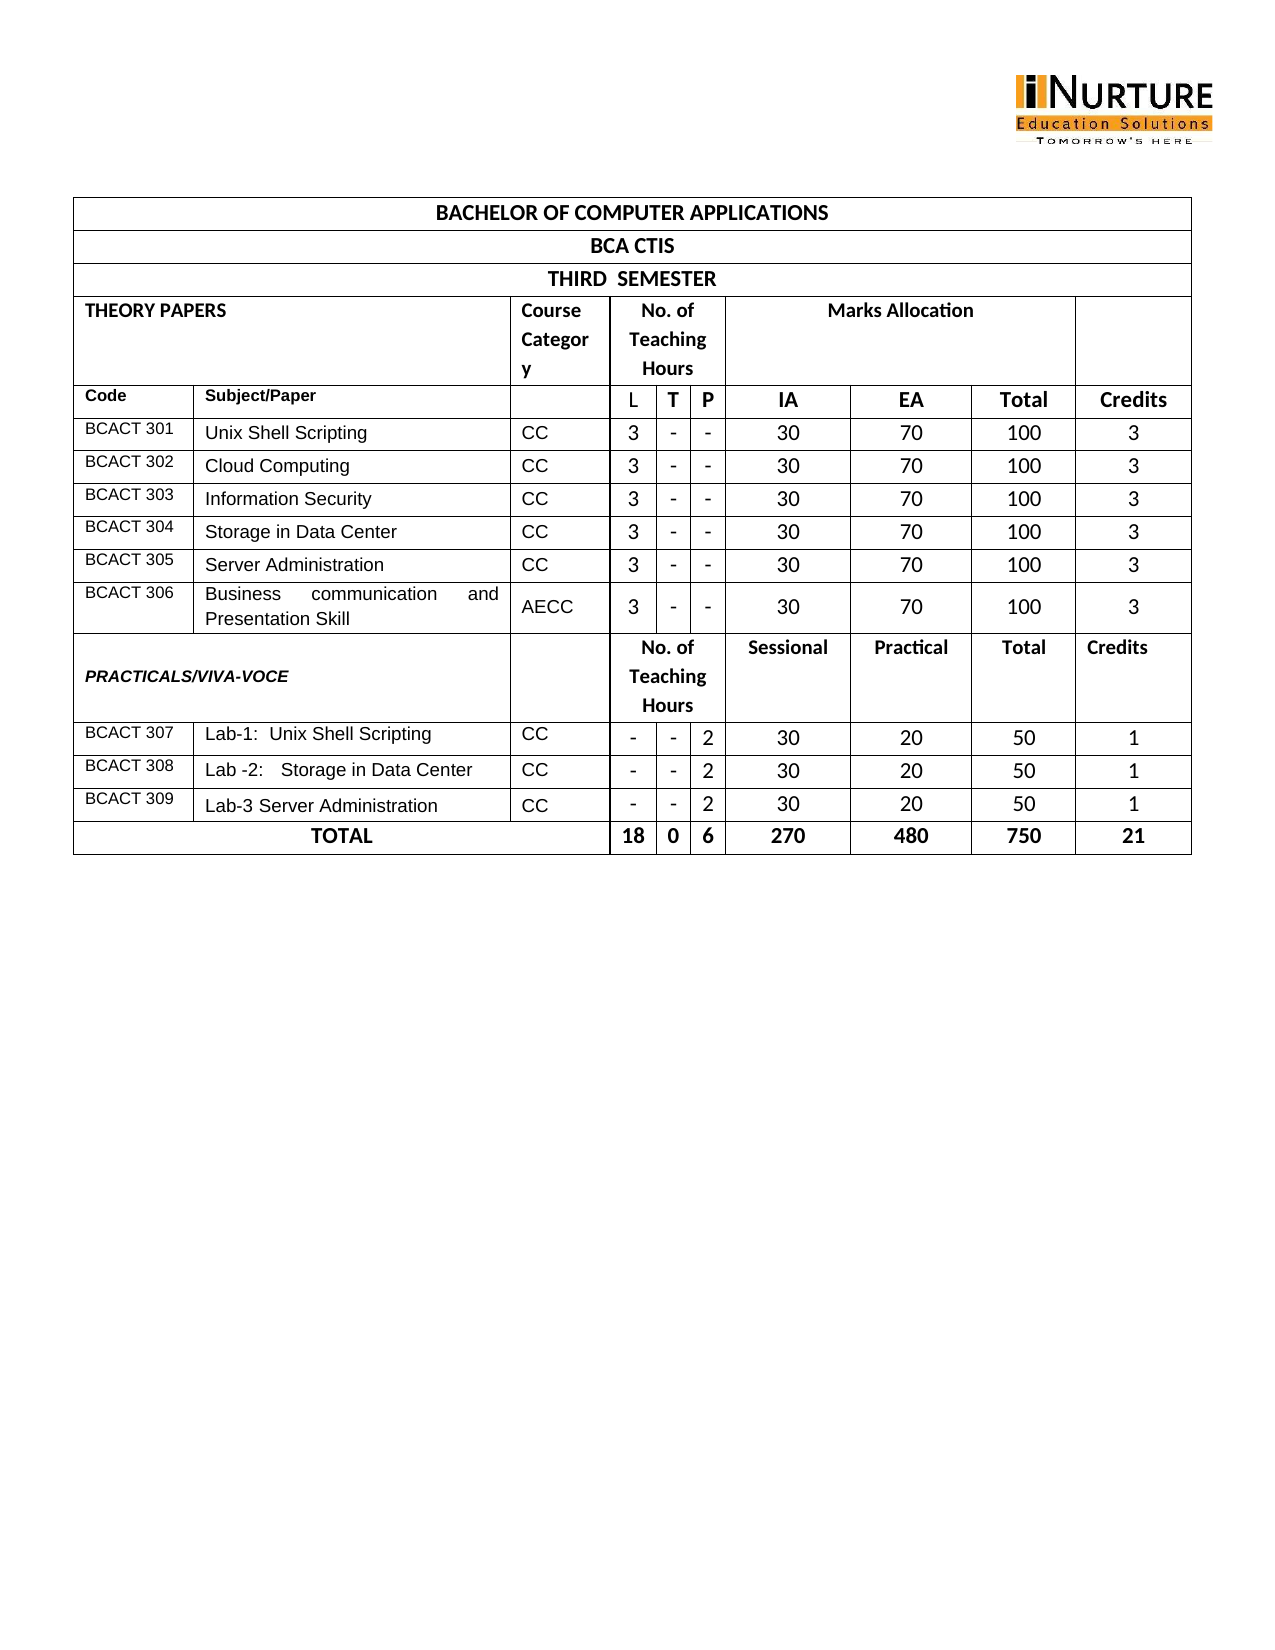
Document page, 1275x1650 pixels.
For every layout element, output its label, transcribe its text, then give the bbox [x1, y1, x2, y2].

table_cell - [657, 789, 690, 821]
table_cell Unix Shell Scripting [194, 419, 510, 450]
table_cell - [657, 484, 690, 516]
table_cell P [691, 386, 725, 417]
table_cell 1 [1076, 789, 1191, 821]
table_cell BCACT 303 [74, 484, 193, 516]
table_cell THEORY PAPERS [74, 297, 510, 384]
table_cell 2 [691, 756, 725, 788]
table_cell Total [972, 386, 1075, 417]
table_cell Marks Allocation [726, 297, 1075, 384]
table_cell - [691, 550, 725, 582]
table_cell THIRD SEMESTER [74, 264, 1191, 296]
table_cell - [657, 517, 690, 549]
table_cell - [611, 723, 656, 755]
table_cell 30 [726, 550, 850, 582]
table_cell 30 [726, 723, 850, 755]
table_cell 21 [1076, 822, 1191, 853]
table_cell - [657, 550, 690, 582]
table_cell 100 [972, 583, 1075, 633]
table_cell CC [511, 419, 609, 450]
table_cell 3 [1076, 484, 1191, 516]
table_cell 30 [726, 517, 850, 549]
table_cell 18 [611, 822, 656, 853]
picture [1016, 75, 1213, 144]
table_cell BCACT 307 [74, 723, 193, 755]
table_cell [1076, 297, 1191, 384]
table_cell Storage in Data Center [194, 517, 510, 549]
table_cell 30 [726, 451, 850, 483]
table_cell 100 [972, 419, 1075, 450]
table_cell T [657, 386, 690, 417]
table_cell 30 [726, 789, 850, 821]
table_cell No. of Teaching Hours [611, 297, 725, 384]
table_cell 3 [611, 484, 656, 516]
table_cell - [657, 756, 690, 788]
table_cell 50 [972, 756, 1075, 788]
table_cell BCACT 301 [74, 419, 193, 450]
table_cell Information Security [194, 484, 510, 516]
table_cell 1 [1076, 723, 1191, 755]
table_cell - [657, 583, 690, 633]
table_cell 2 [691, 723, 725, 755]
table_cell CC [511, 517, 609, 549]
table_cell PRACTICALS/VIVA-VOCE [74, 634, 510, 722]
table_cell CC [511, 723, 609, 755]
table_cell 3 [611, 583, 656, 633]
table_cell TOTAL [74, 822, 609, 853]
table_cell Practical [851, 634, 971, 722]
table_cell 1 [1076, 756, 1191, 788]
table_cell 70 [851, 583, 971, 633]
table_cell 70 [851, 451, 971, 483]
table_cell 3 [1076, 550, 1191, 582]
table_cell 50 [972, 723, 1075, 755]
table_cell CC [511, 484, 609, 516]
table_header BACHELOR OF COMPUTER APPLICATIONS [74, 198, 1191, 230]
table_cell 6 [691, 822, 725, 853]
table_cell 100 [972, 484, 1075, 516]
table_cell 30 [726, 583, 850, 633]
table_cell Subject/Paper [194, 386, 510, 417]
table_cell - [611, 756, 656, 788]
table_cell 3 [611, 550, 656, 582]
table_cell - [691, 484, 725, 516]
table_cell BCA CTIS [74, 231, 1191, 263]
table_cell BCACT 308 [74, 756, 193, 788]
table_cell Code [74, 386, 193, 417]
table_cell - [657, 451, 690, 483]
table_cell BCACT 305 [74, 550, 193, 582]
table_cell 750 [972, 822, 1075, 853]
table_cell Cloud Computing [194, 451, 510, 483]
table_cell No. of Teaching Hours [611, 634, 725, 722]
table_cell CC [511, 451, 609, 483]
table_cell - [691, 517, 725, 549]
table_cell 20 [851, 756, 971, 788]
table_cell 30 [726, 419, 850, 450]
table_cell CC [511, 550, 609, 582]
table_cell Course Category [511, 297, 609, 384]
table_cell Credits [1076, 634, 1191, 722]
table_cell 100 [972, 550, 1075, 582]
table_cell - [657, 419, 690, 450]
table_cell CC [511, 756, 609, 788]
table_cell BCACT 302 [74, 451, 193, 483]
table_cell 3 [1076, 451, 1191, 483]
table_cell 3 [1076, 583, 1191, 633]
table_cell - [691, 583, 725, 633]
table_cell - [691, 451, 725, 483]
table_cell EA [851, 386, 971, 417]
table_cell 70 [851, 419, 971, 450]
table_cell 3 [1076, 517, 1191, 549]
table_cell 70 [851, 517, 971, 549]
table_cell IA [726, 386, 850, 417]
table_cell - [691, 419, 725, 450]
table_cell CC [511, 789, 609, 821]
table_cell 70 [851, 484, 971, 516]
table_cell - [611, 789, 656, 821]
table_cell [511, 386, 609, 417]
table_cell 30 [726, 484, 850, 516]
table_cell 3 [611, 451, 656, 483]
table_cell AECC [511, 583, 609, 633]
table_cell Credits [1076, 386, 1191, 417]
table_cell 100 [972, 517, 1075, 549]
table_cell 480 [851, 822, 971, 853]
table_cell Lab-1: Unix Shell Scripting [194, 723, 510, 755]
table_cell 30 [726, 756, 850, 788]
table_cell [511, 634, 609, 722]
table_cell BCACT 306 [74, 583, 193, 633]
table_cell 70 [851, 550, 971, 582]
table_cell - [657, 723, 690, 755]
table_cell Lab -2: Storage in Data Center [194, 756, 510, 788]
table_cell BCACT 309 [74, 789, 193, 821]
table_cell 3 [1076, 419, 1191, 450]
table_cell Business communication and Presentation Skill [194, 583, 510, 633]
table_cell 0 [657, 822, 690, 853]
table_cell 50 [972, 789, 1075, 821]
table_cell 2 [691, 789, 725, 821]
table_cell 3 [611, 419, 656, 450]
table_cell Server Administration [194, 550, 510, 582]
table_cell 20 [851, 723, 971, 755]
table_cell Total [972, 634, 1075, 722]
table_cell 20 [851, 789, 971, 821]
table_cell Sessional [726, 634, 850, 722]
table_cell 270 [726, 822, 850, 853]
table_cell 3 [611, 517, 656, 549]
table_cell Lab-3 Server Administration [194, 789, 510, 821]
table_cell 100 [972, 451, 1075, 483]
table_cell BCACT 304 [74, 517, 193, 549]
table_cell L [611, 386, 656, 417]
